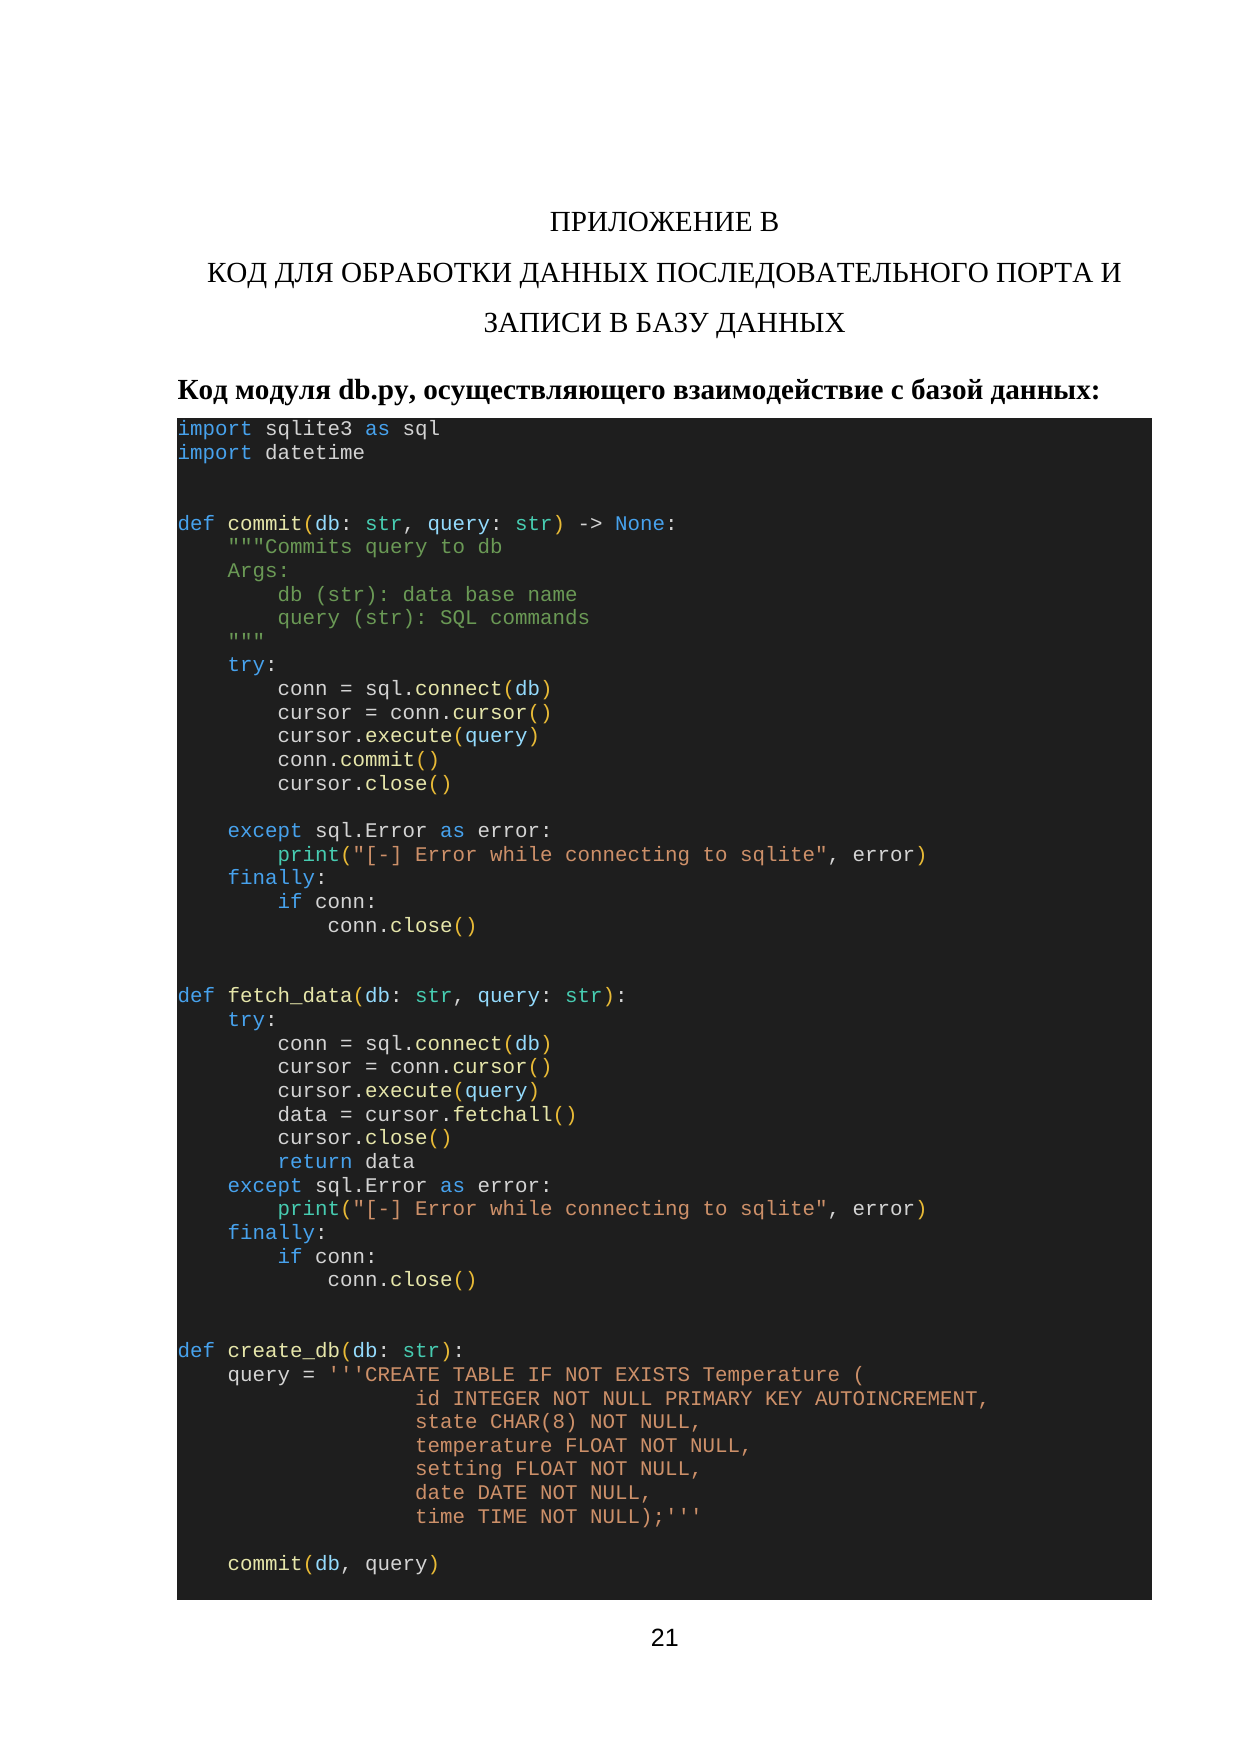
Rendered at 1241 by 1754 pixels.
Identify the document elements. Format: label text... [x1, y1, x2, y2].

list ПРИЛОЖЕНИЕ В [177, 204, 1152, 238]
text Код модуля db.py, осуществляющего взаимодействие с базой данных: [177, 372, 1152, 406]
list КОД ДЛЯ ОБРАБОТКИ ДАННЫХ ПОСЛЕДОВАТЕЛЬНОГО ПОРТА И ЗАПИСИ В БАЗУ ДАННЫХ [177, 255, 1152, 338]
